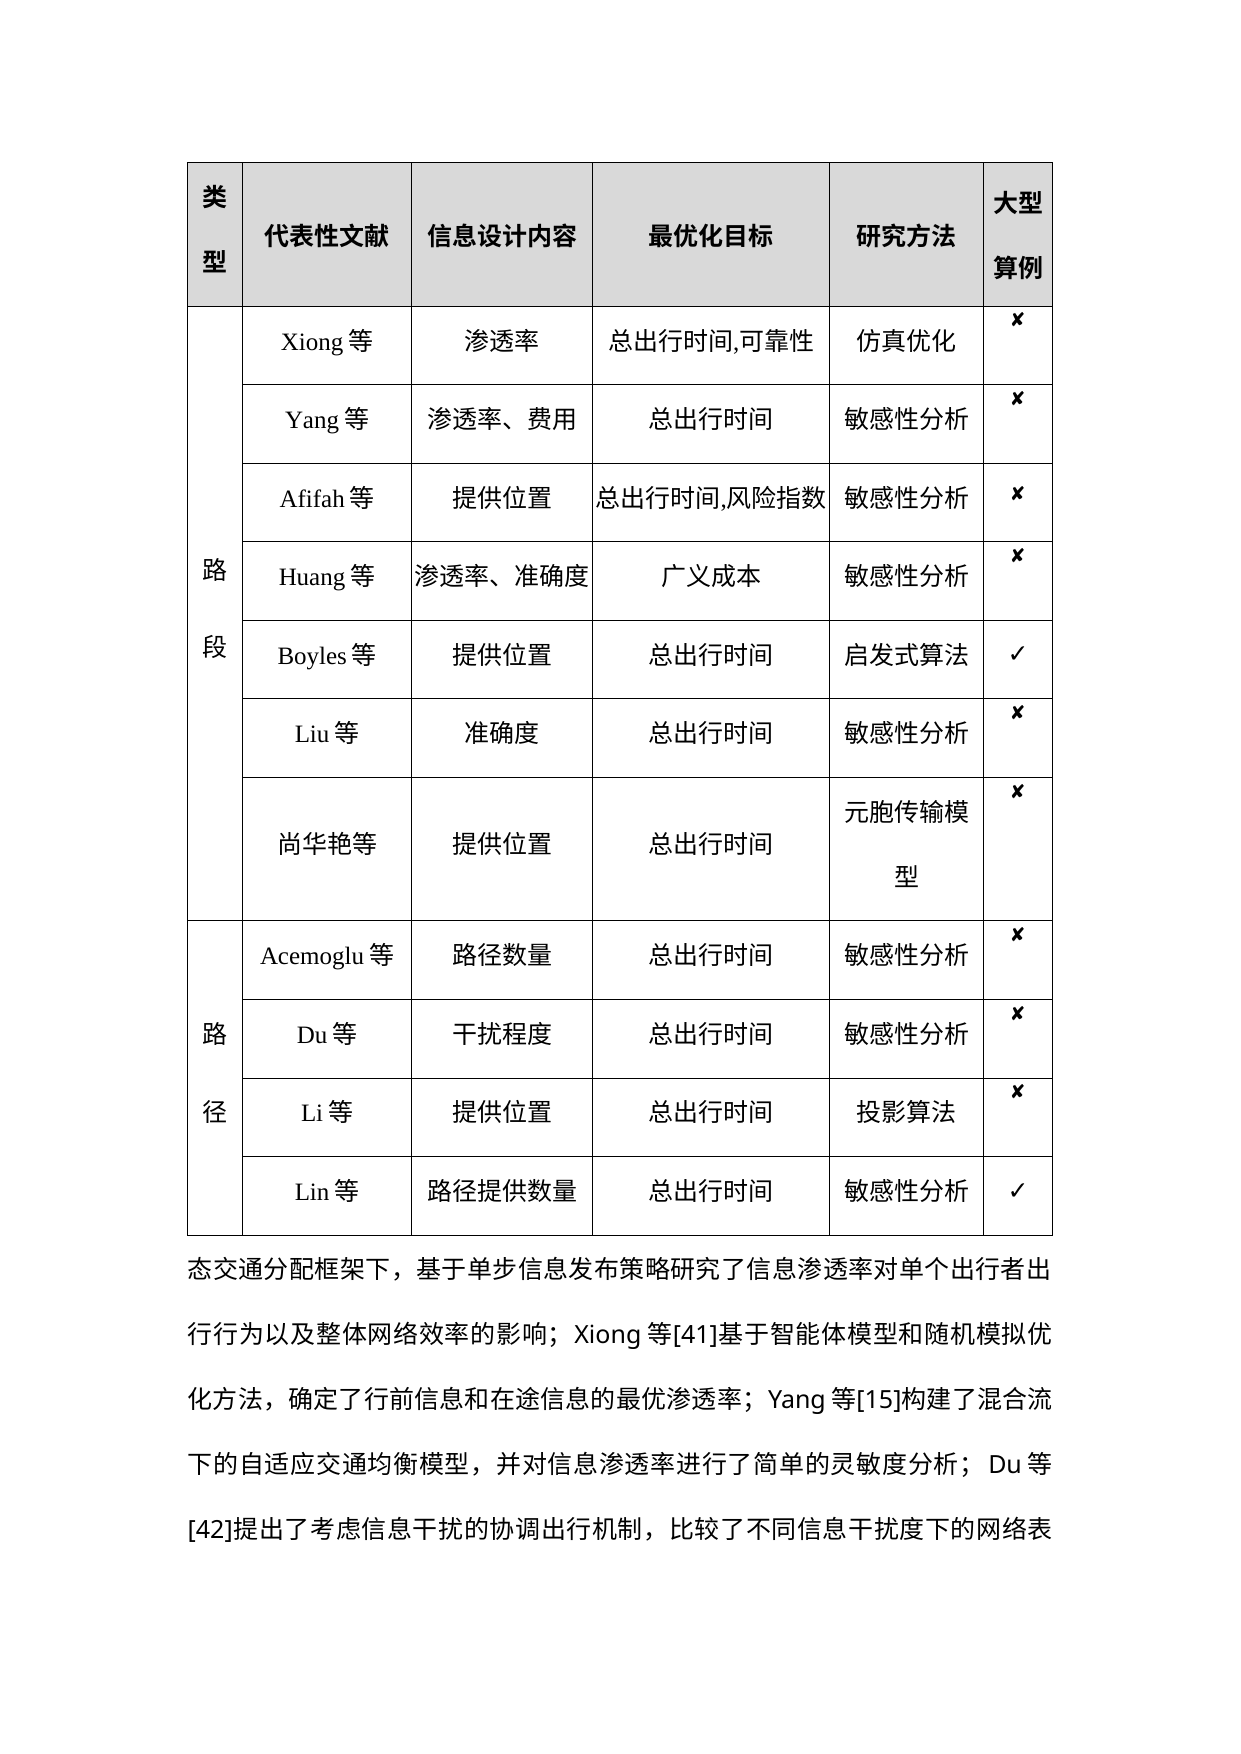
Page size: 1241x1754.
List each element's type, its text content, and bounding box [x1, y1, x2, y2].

table_cell Xiong等 [243, 307, 411, 384]
table_header 研究方法 [830, 163, 983, 306]
table_cell 尚华艳等 [243, 778, 411, 920]
table_cell Liu等 [243, 699, 411, 777]
table_cell Boyles等 [243, 621, 411, 698]
table_cell [984, 464, 1052, 541]
table_cell 路径数量 [412, 921, 592, 999]
table_cell 敏感性分析 [830, 385, 983, 463]
table_cell 总出行时间 [593, 1079, 829, 1156]
table_cell 总出行时间 [593, 385, 829, 463]
table_cell 敏感性分析 [830, 921, 983, 999]
table_header 代表性文献 [243, 163, 411, 306]
table_header 信息设计内容 [412, 163, 592, 306]
table_cell 提供位置 [412, 464, 592, 541]
table_cell 提供位置 [412, 621, 592, 698]
table_header 最优化目标 [593, 163, 829, 306]
table_cell 敏感性分析 [830, 542, 983, 620]
table_cell [984, 921, 1052, 999]
table_cell 投影算法 [830, 1079, 983, 1156]
table_cell 总出行时间,风险指数 [593, 464, 829, 541]
table_cell 广义成本 [593, 542, 829, 620]
table_cell ✓ [984, 1157, 1052, 1234]
table_cell 总出行时间 [593, 699, 829, 777]
table_header 类型 [188, 163, 242, 306]
table_cell Afifah等 [243, 464, 411, 541]
table_cell [984, 699, 1052, 777]
table_cell [984, 778, 1052, 920]
table_cell 总出行时间 [593, 621, 829, 698]
table_cell 敏感性分析 [830, 699, 983, 777]
table_cell ✓ [984, 621, 1052, 698]
table_cell 元胞传输模型 [830, 778, 983, 920]
table_cell 准确度 [412, 699, 592, 777]
table_cell 总出行时间,可靠性 [593, 307, 829, 384]
table_cell 路径提供数量 [412, 1157, 592, 1234]
table_cell Acemoglu等 [243, 921, 411, 999]
table_cell 敏感性分析 [830, 464, 983, 541]
table_cell Huang等 [243, 542, 411, 620]
table_cell 路 段 [188, 307, 242, 920]
table_cell Yang等 [243, 385, 411, 463]
table_cell 路 径 [188, 921, 242, 1234]
table_cell 提供位置 [412, 778, 592, 920]
table_cell 渗透率 [412, 307, 592, 384]
table_cell Lin等 [243, 1157, 411, 1234]
table_cell 渗透率、费用 [412, 385, 592, 463]
table_header 大型算例 [984, 163, 1052, 306]
table_cell Li等 [243, 1079, 411, 1156]
table_cell Du等 [243, 1000, 411, 1077]
table_cell 总出行时间 [593, 1157, 829, 1234]
table_cell [984, 542, 1052, 620]
table_cell 渗透率、准确度 [412, 542, 592, 620]
table_cell 总出行时间 [593, 1000, 829, 1077]
table_cell 总出行时间 [593, 778, 829, 920]
table_cell 总出行时间 [593, 921, 829, 999]
table_cell [984, 385, 1052, 463]
table_cell 敏感性分析 [830, 1000, 983, 1077]
table_cell 提供位置 [412, 1079, 592, 1156]
table_cell [984, 1000, 1052, 1077]
table_cell 敏感性分析 [830, 1157, 983, 1234]
table_cell 启发式算法 [830, 621, 983, 698]
table_cell [984, 1079, 1052, 1156]
table_cell 干扰程度 [412, 1000, 592, 1077]
table_cell 仿真优化 [830, 307, 983, 384]
table_cell [984, 307, 1052, 384]
